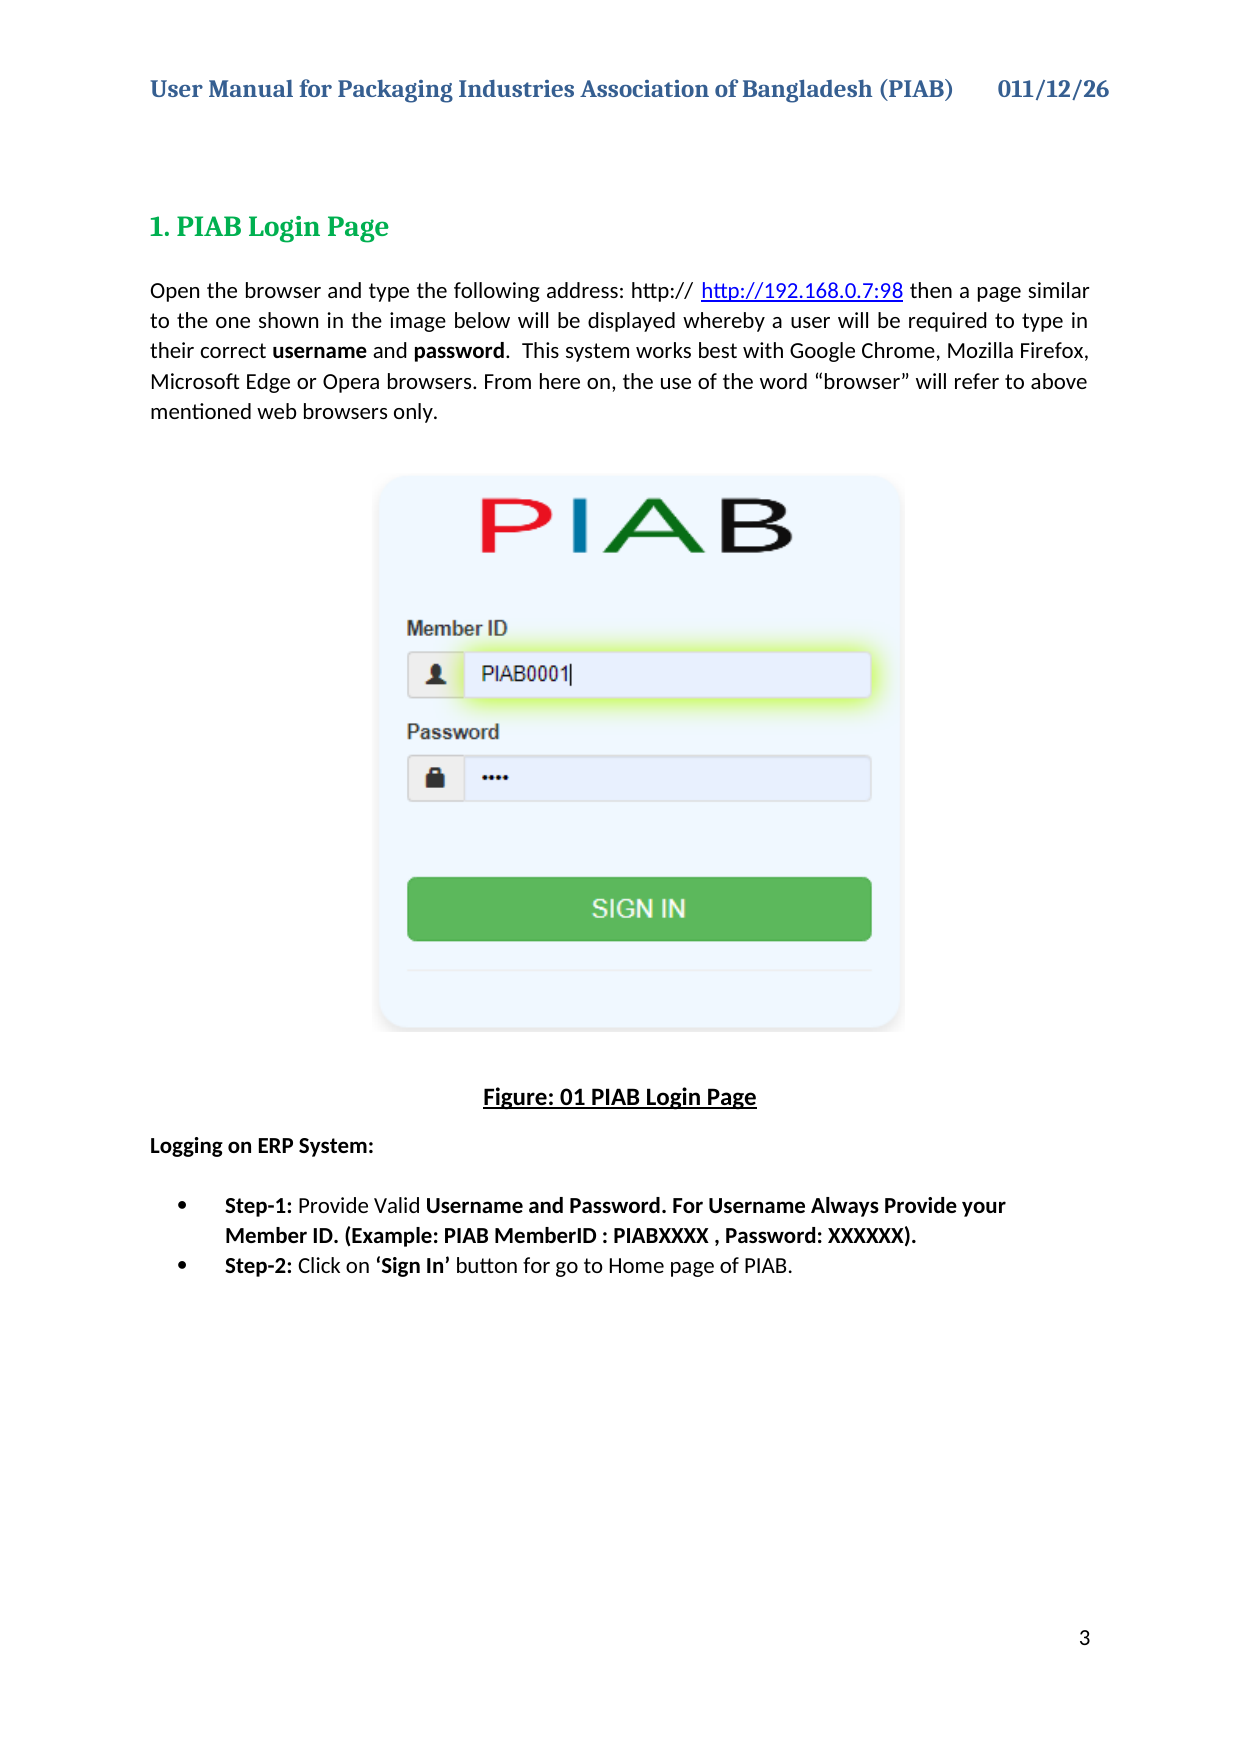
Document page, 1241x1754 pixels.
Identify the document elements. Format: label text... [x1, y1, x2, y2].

list Step-2: Click on ‘Sign In’ button for go to Home page of PIAB. [187, 1251, 1090, 1279]
text Open the browser and type the following address: http:// http://192.168.0.7:98 then a page similar to the one shown in the image below will be displayed whereby a user will be required to type in their correct username and password. This system works best with Google Chrome, Mozilla Firefox, Microsoft Edge or Opera browsers. From here on, the use of the word “browser” will refer to above mentioned web browsers only. [150, 276, 1090, 425]
picture [370, 473, 904, 1029]
list Step-1: Provide Valid Username and Password. For Username Always Provide your Member ID. (Example: PIAB MemberID : PIABXXXX , Password: XXXXXX). [187, 1191, 1090, 1249]
text Logging on ERP System: [150, 1131, 1090, 1189]
subtitle 1. PIAB Login Page [150, 210, 1090, 243]
text Figure: 01 PIAB Login Page [150, 1081, 1090, 1112]
